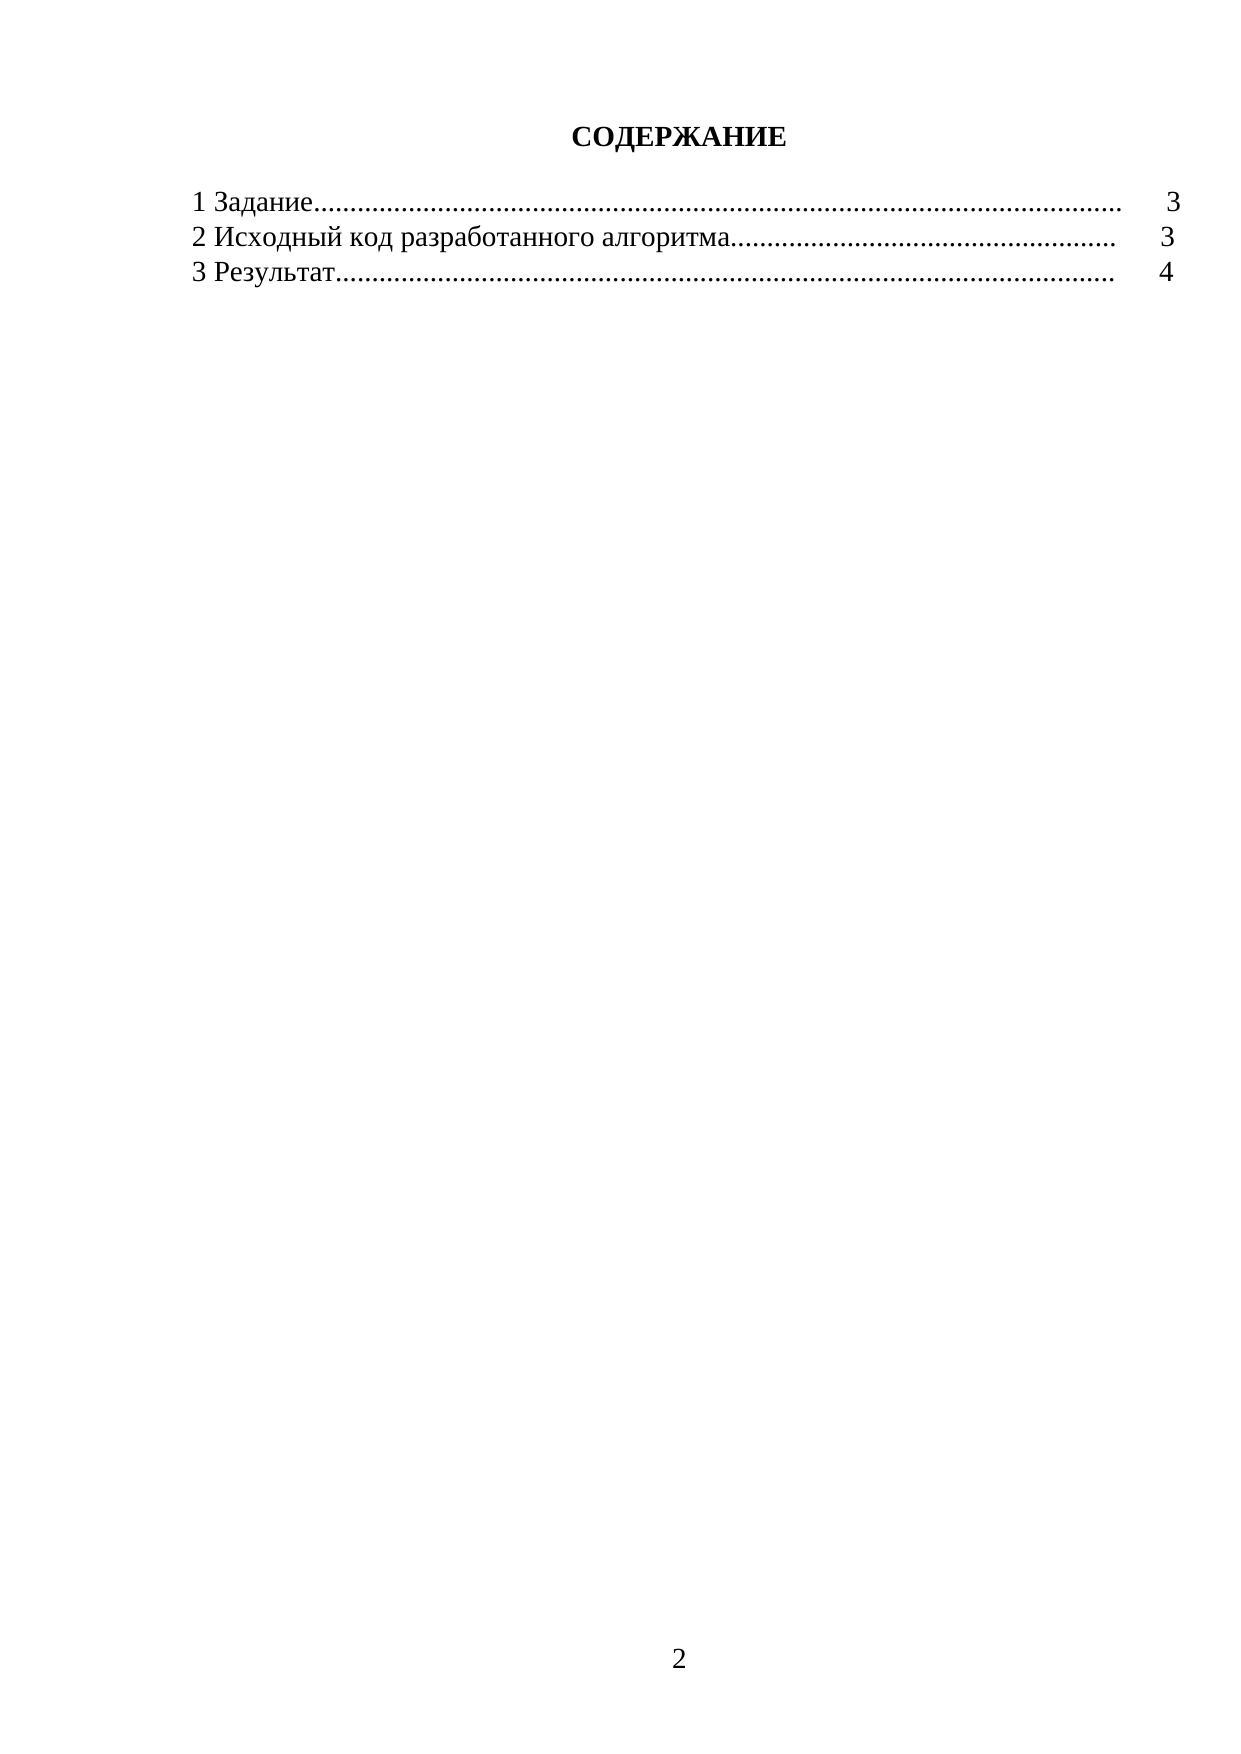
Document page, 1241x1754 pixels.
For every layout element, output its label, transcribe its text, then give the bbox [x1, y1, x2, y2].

text 2 Исходный код разработанного алгоритма..................................................... 3 [177, 218, 1181, 253]
text СОДЕРЖАНИЕ [177, 118, 1181, 153]
text 1 Задание............................................................................................................... 3 [177, 183, 1181, 218]
text 3 Результат........................................................................................................... 4 [177, 253, 1181, 289]
